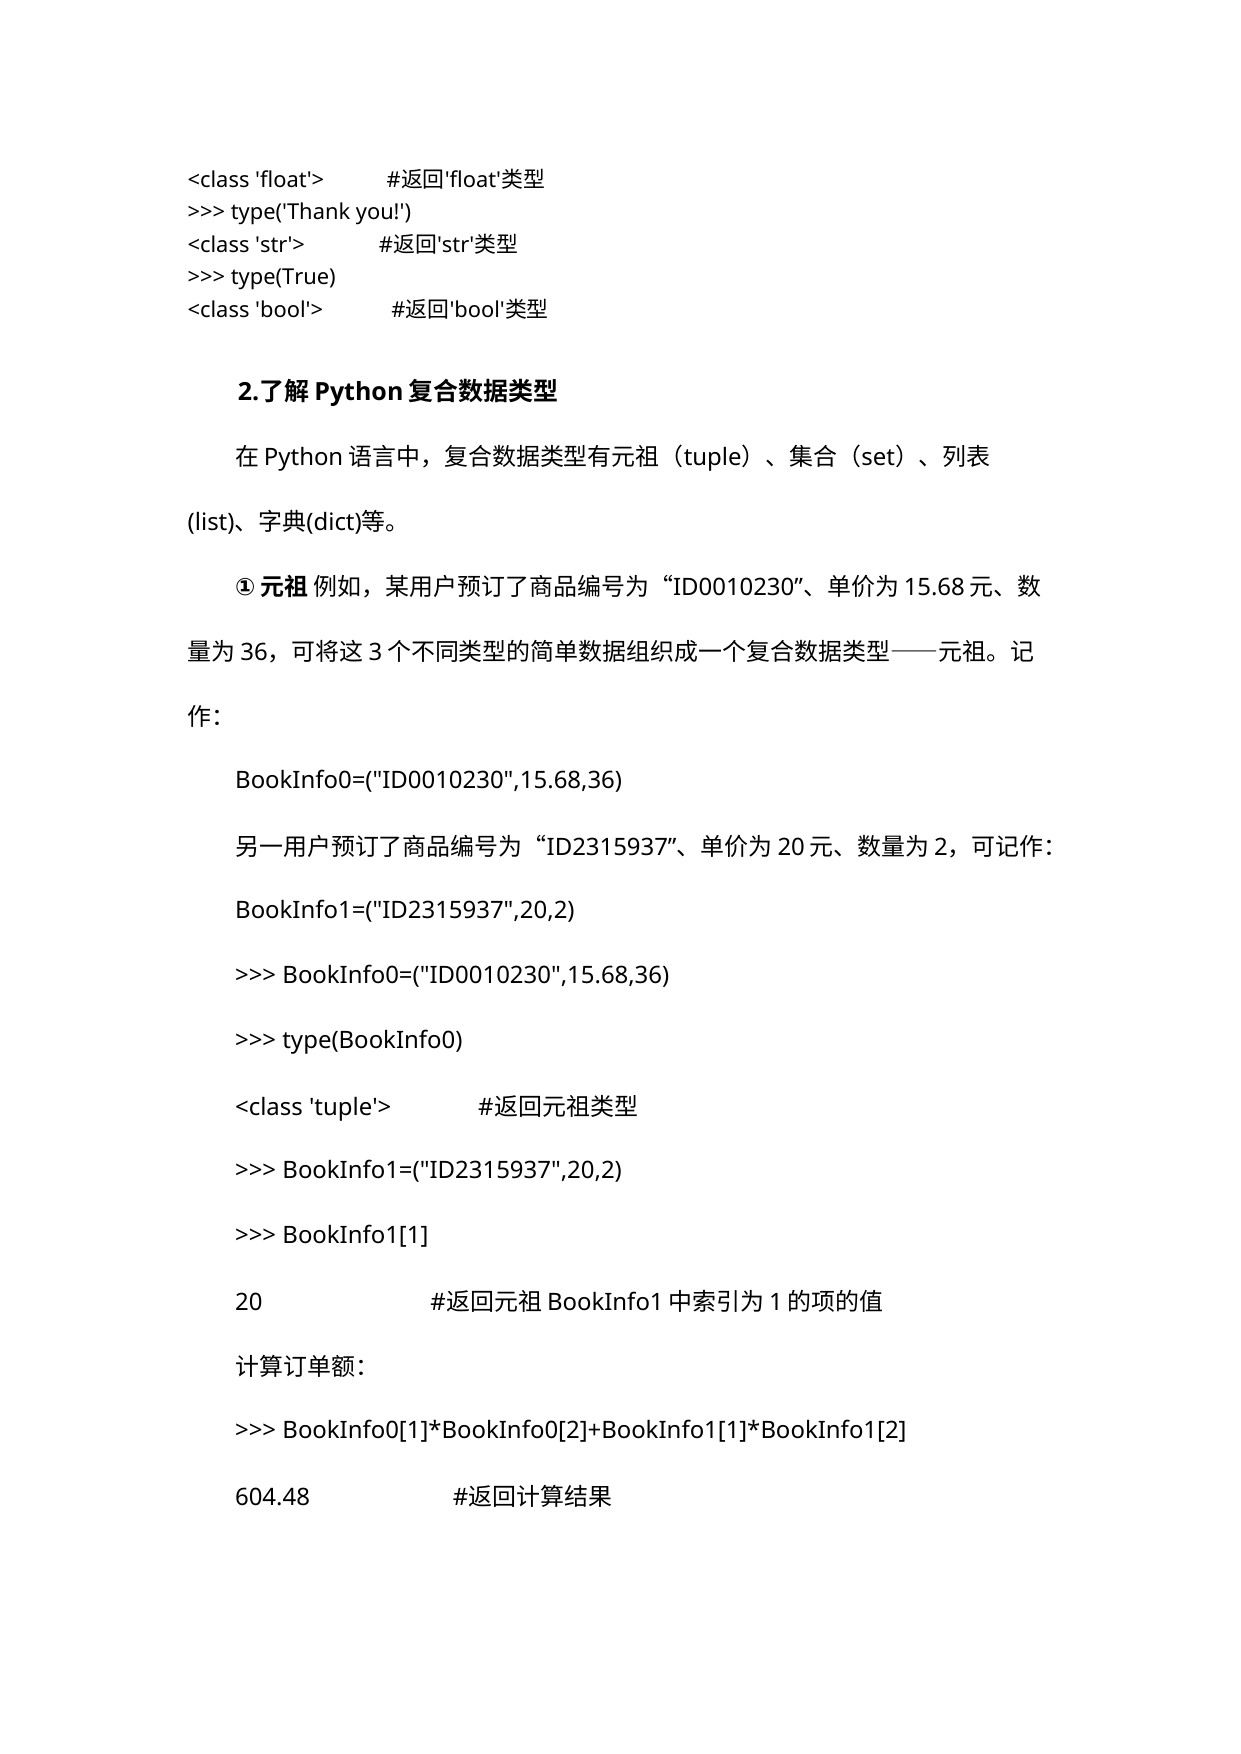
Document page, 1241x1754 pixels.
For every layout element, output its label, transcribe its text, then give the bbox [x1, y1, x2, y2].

text 在Python语言中，复合数据类型有元祖（tuple）、集合（set）、列表(list)、字典(dict)等。 [187, 422, 1053, 552]
text >>> BookInfo0=("ID0010230",15.68,36) [187, 942, 1053, 1007]
text <class 'bool'> #返回'bool'类型 [187, 292, 1053, 324]
text 604.48 #返回计算结果 [187, 1462, 1053, 1527]
text <class 'str'> #返回'str'类型 [187, 227, 1053, 259]
text >>> type(BookInfo0) [187, 1007, 1053, 1072]
text >>> BookInfo0[1]*BookInfo0[2]+BookInfo1[1]*BookInfo1[2] [187, 1397, 1053, 1462]
text 20 #返回元祖BookInfo1中索引为1的项的值 [187, 1267, 1053, 1332]
text <class 'float'> #返回'float'类型 [187, 162, 1053, 194]
text 2.了解Python复合数据类型 [187, 357, 1053, 422]
text >>> BookInfo1=("ID2315937",20,2) [187, 1137, 1053, 1202]
text 计算订单额： [187, 1332, 1053, 1397]
text BookInfo0=("ID0010230",15.68,36) [187, 747, 1053, 812]
text <class 'tuple'> #返回元祖类型 [187, 1072, 1053, 1137]
text 另一用户预订了商品编号为“ID2315937”、单价为20元、数量为2，可记作： [187, 812, 1053, 877]
text ①元祖 例如，某用户预订了商品编号为“ID0010230”、单价为15.68元、数量为36，可将这3个不同类型的简单数据组织成一个复合数据类型——元祖。记作： [187, 552, 1053, 747]
text >>> BookInfo1[1] [187, 1202, 1053, 1267]
text >>> type('Thank you!') [187, 194, 1053, 227]
text BookInfo1=("ID2315937",20,2) [187, 877, 1053, 942]
text >>> type(True) [187, 259, 1053, 292]
